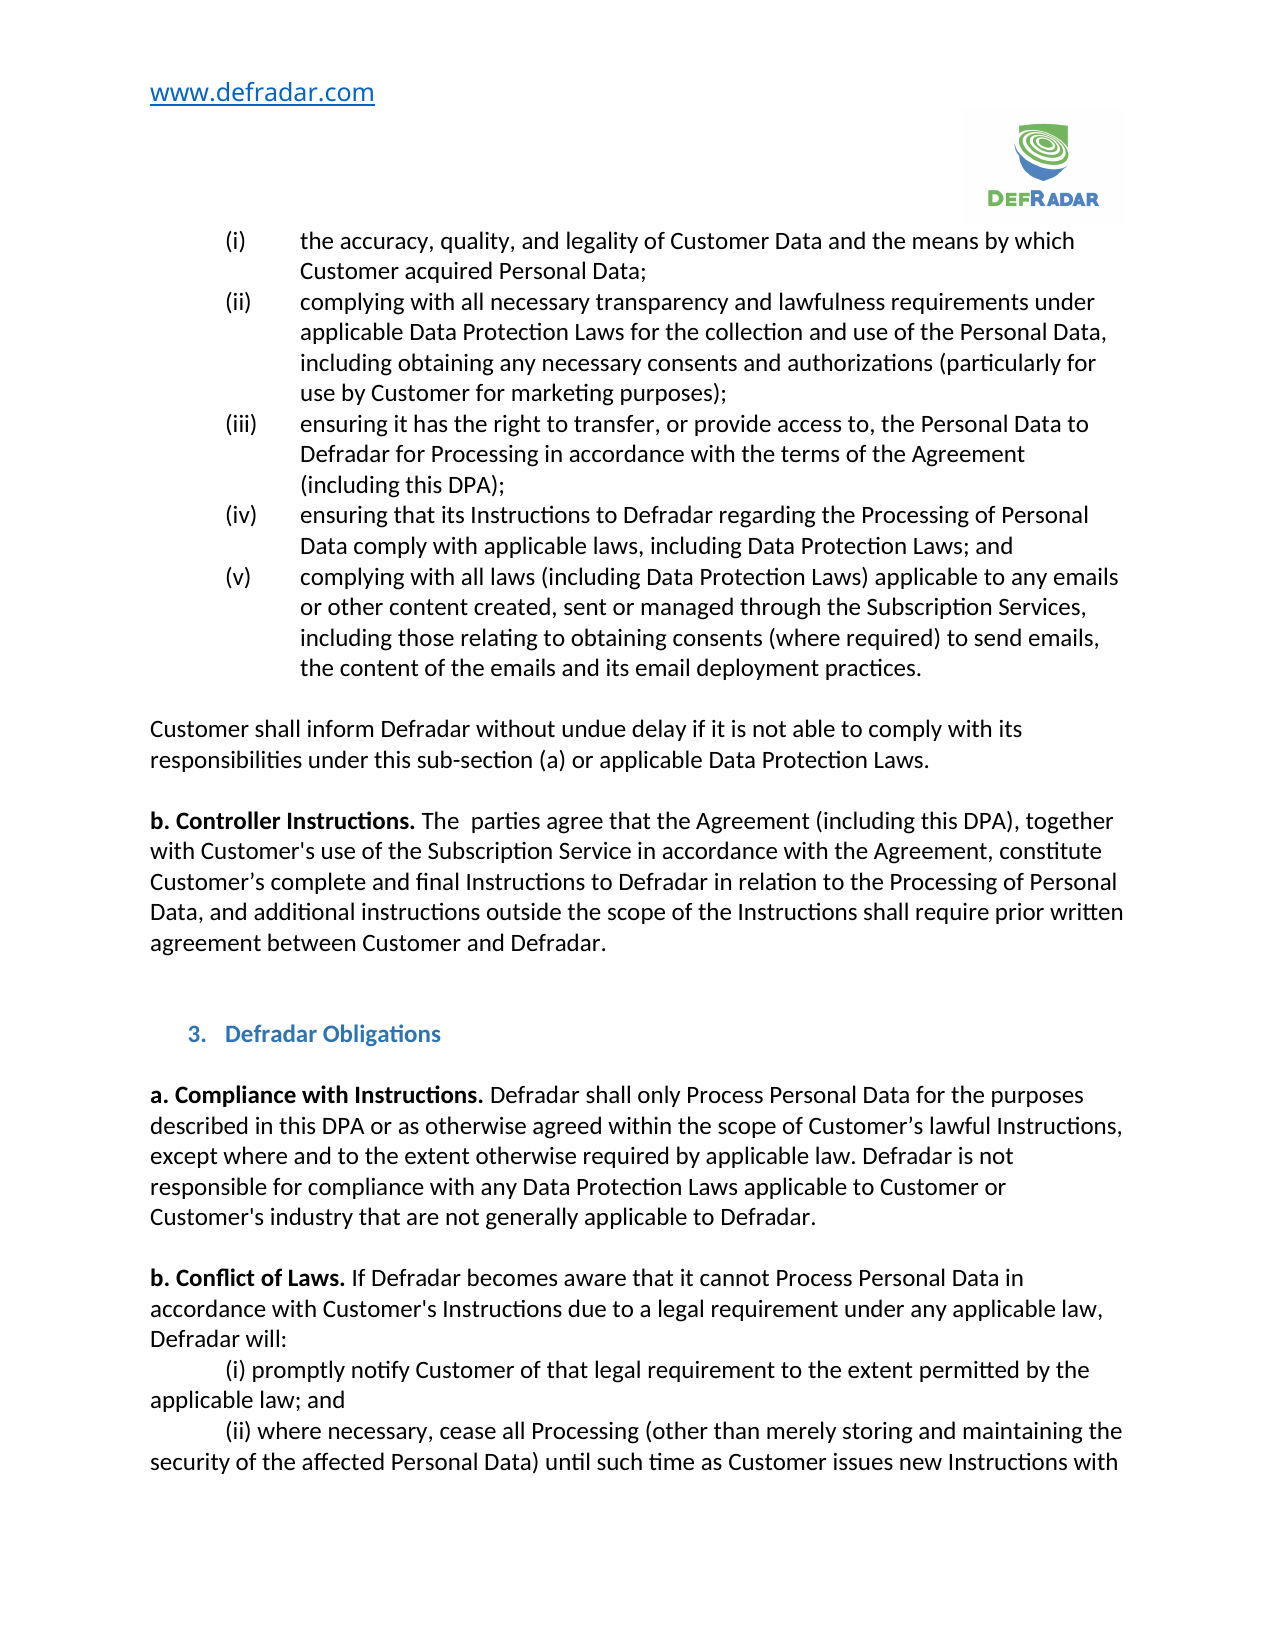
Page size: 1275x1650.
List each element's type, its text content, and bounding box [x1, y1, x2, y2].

list ensuring it has the right to transfer, or provide access to, the Personal Data to Defradar for Processing in accordance with the terms of the Agreement (including this DPA); [225, 408, 1125, 499]
picture [961, 109, 1125, 225]
text Customer shall inform Defradar without undue delay if it is not able to comply with its responsibilities under this sub-section (a) or applicable Data Protection Laws. [150, 713, 1125, 774]
text b. Conflict of Laws. If Defradar becomes aware that it cannot Process Personal Data in accordance with Customer's Instructions due to a legal requirement under any applicable law, Defradar will: [150, 1263, 1125, 1354]
list the accuracy, quality, and legality of Customer Data and the means by which Customer acquired Personal Data; [225, 225, 1125, 286]
list complying with all necessary transparency and lawfulness requirements under applicable Data Protection Laws for the collection and use of the Personal Data, including obtaining any necessary consents and authorizations (particularly for use by Customer for marketing purposes); [225, 286, 1125, 408]
text (i) promptly notify Customer of that legal requirement to the extent permitted by the applicable law; and [150, 1354, 1125, 1415]
text a. Compliance with Instructions. Defradar shall only Process Personal Data for the purposes described in this DPA or as otherwise agreed within the scope of Customer’s lawful Instructions, except where and to the extent otherwise required by applicable law. Defradar is not responsible for compliance with any Data Protection Laws applicable to Customer or Customer's industry that are not generally applicable to Defradar. [150, 1079, 1125, 1232]
list ensuring that its Instructions to Defradar regarding the Processing of Personal Data comply with applicable laws, including Data Protection Laws; and [225, 499, 1125, 561]
list Defradar Obligations [187, 1018, 1125, 1049]
text b. Controller Instructions. The parties agree that the Agreement (including this DPA), together with Customer's use of the Subscription Service in accordance with the Agreement, constitute Customer’s complete and final Instructions to Defradar in relation to the Processing of Personal Data, and additional instructions outside the scope of the Instructions shall require prior written agreement between Customer and Defradar. [150, 805, 1125, 957]
list complying with all laws (including Data Protection Laws) applicable to any emails or other content created, sent or managed through the Subscription Services, including those relating to obtaining consents (where required) to send emails, the content of the emails and its email deployment practices. [225, 561, 1125, 683]
